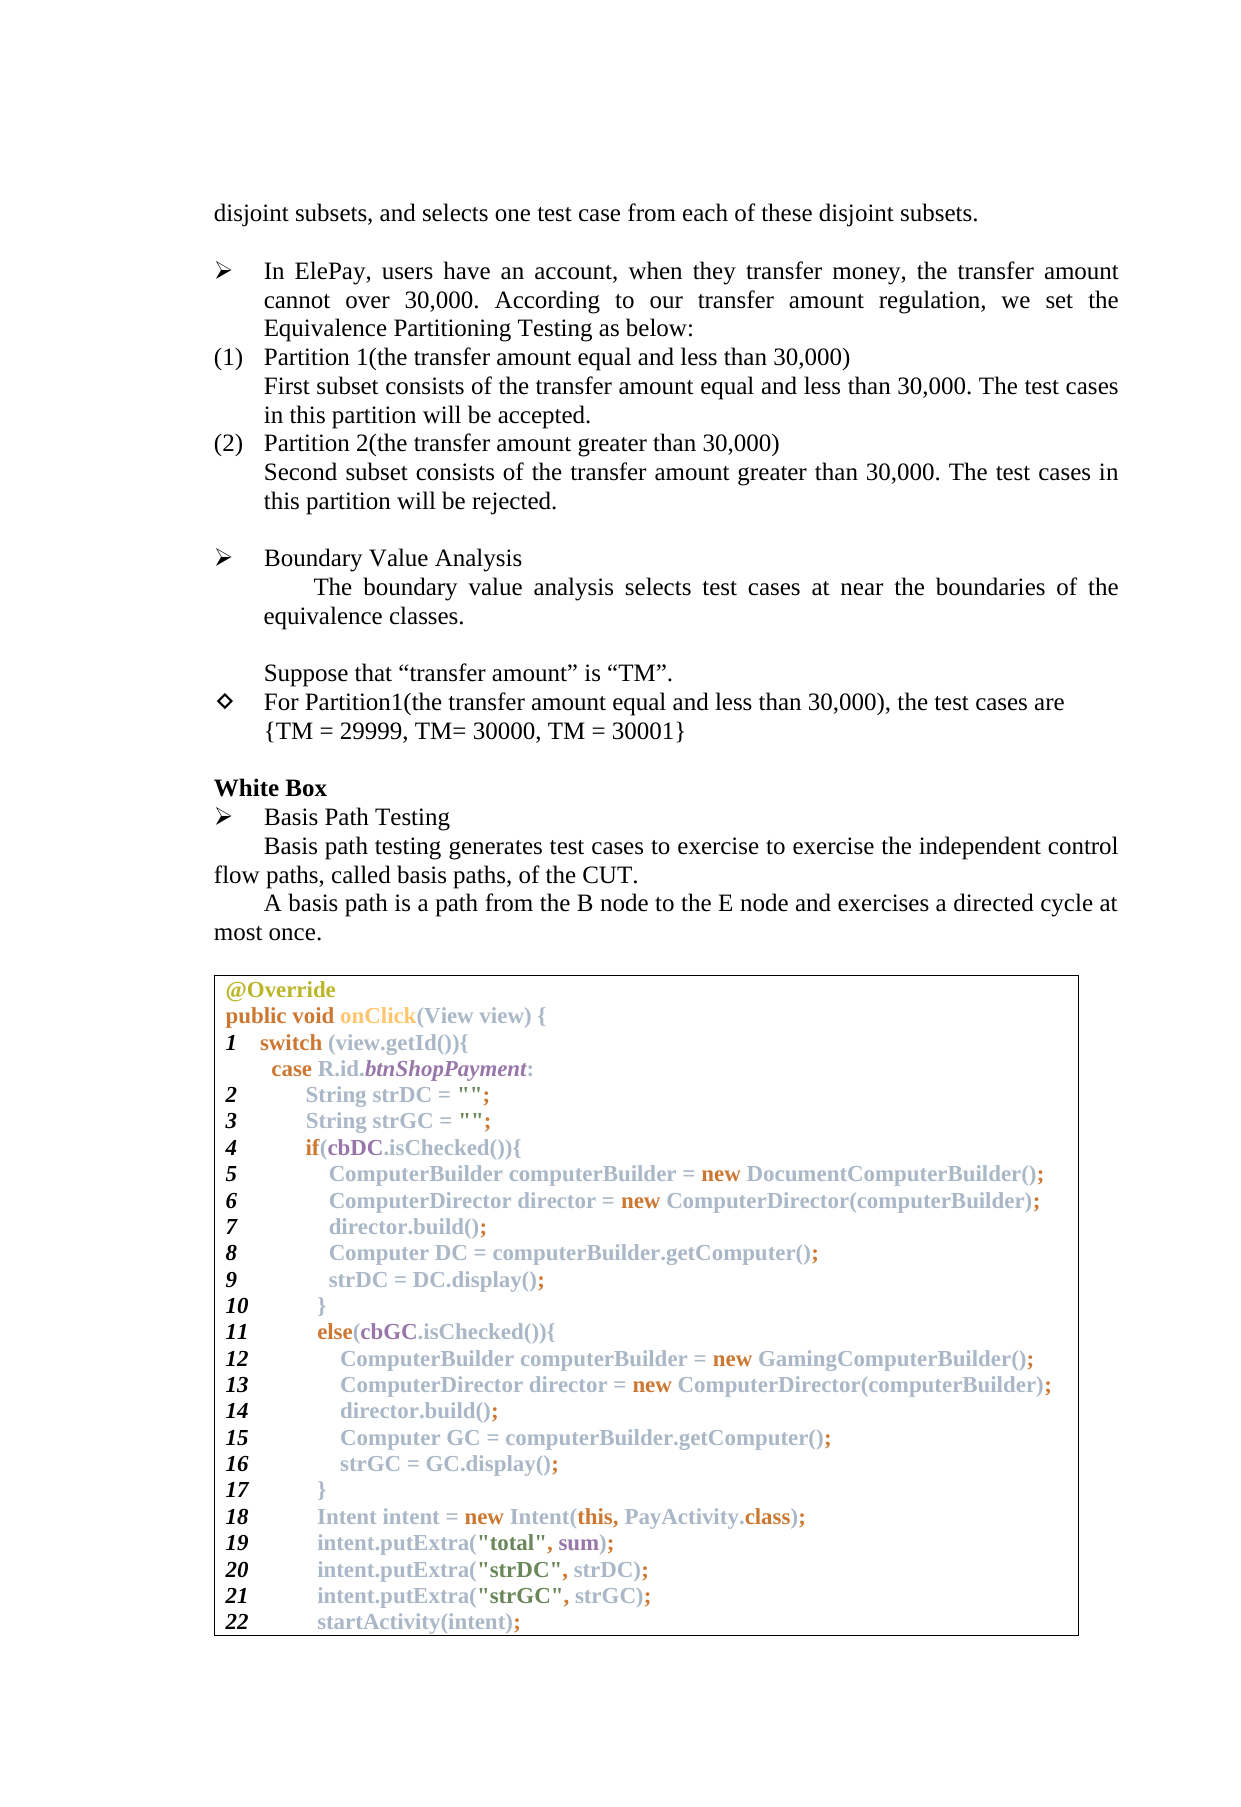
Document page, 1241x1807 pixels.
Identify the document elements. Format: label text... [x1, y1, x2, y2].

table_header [215, 976, 1078, 1635]
list The boundary value analysis selects test cases at near the boundaries of the equivalence classes. [263, 572, 1120, 630]
list Boundary Value Analysis [214, 543, 1120, 572]
list {TM = 29999, TM= 30000, TM = 30001} [264, 716, 1120, 745]
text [214, 198, 1120, 227]
list Partition 2(the transfer amount greater than 30,000) [214, 428, 1120, 457]
list In ElePay, users have an account, when they transfer money, the transfer amount cannot over 30,000. According to our transfer amount regulation, we set the Equivalence Partitioning Testing as below: [213, 256, 1120, 342]
list Second subset consists of the transfer amount greater than 30,000. The test cases in this partition will be rejected. [264, 457, 1120, 515]
text White Box [163, 773, 1120, 802]
list Basis Path Testing [214, 802, 1120, 831]
text Basis path testing generates test cases to exercise to exercise the independent control flow paths, called basis paths, of the CUT. [214, 831, 1120, 888]
list For Partition1(the transfer amount equal and less than 30,000), the test cases are [214, 687, 1120, 716]
text A basis path is a path from the B node to the E node and exercises a directed cycle at most once. [214, 888, 1120, 946]
list Partition 1(the transfer amount equal and less than 30,000) [214, 342, 1120, 371]
list Suppose that “transfer amount” is “TM”. [263, 658, 1120, 687]
list First subset consists of the transfer amount equal and less than 30,000. The test cases in this partition will be accepted. [264, 371, 1120, 428]
